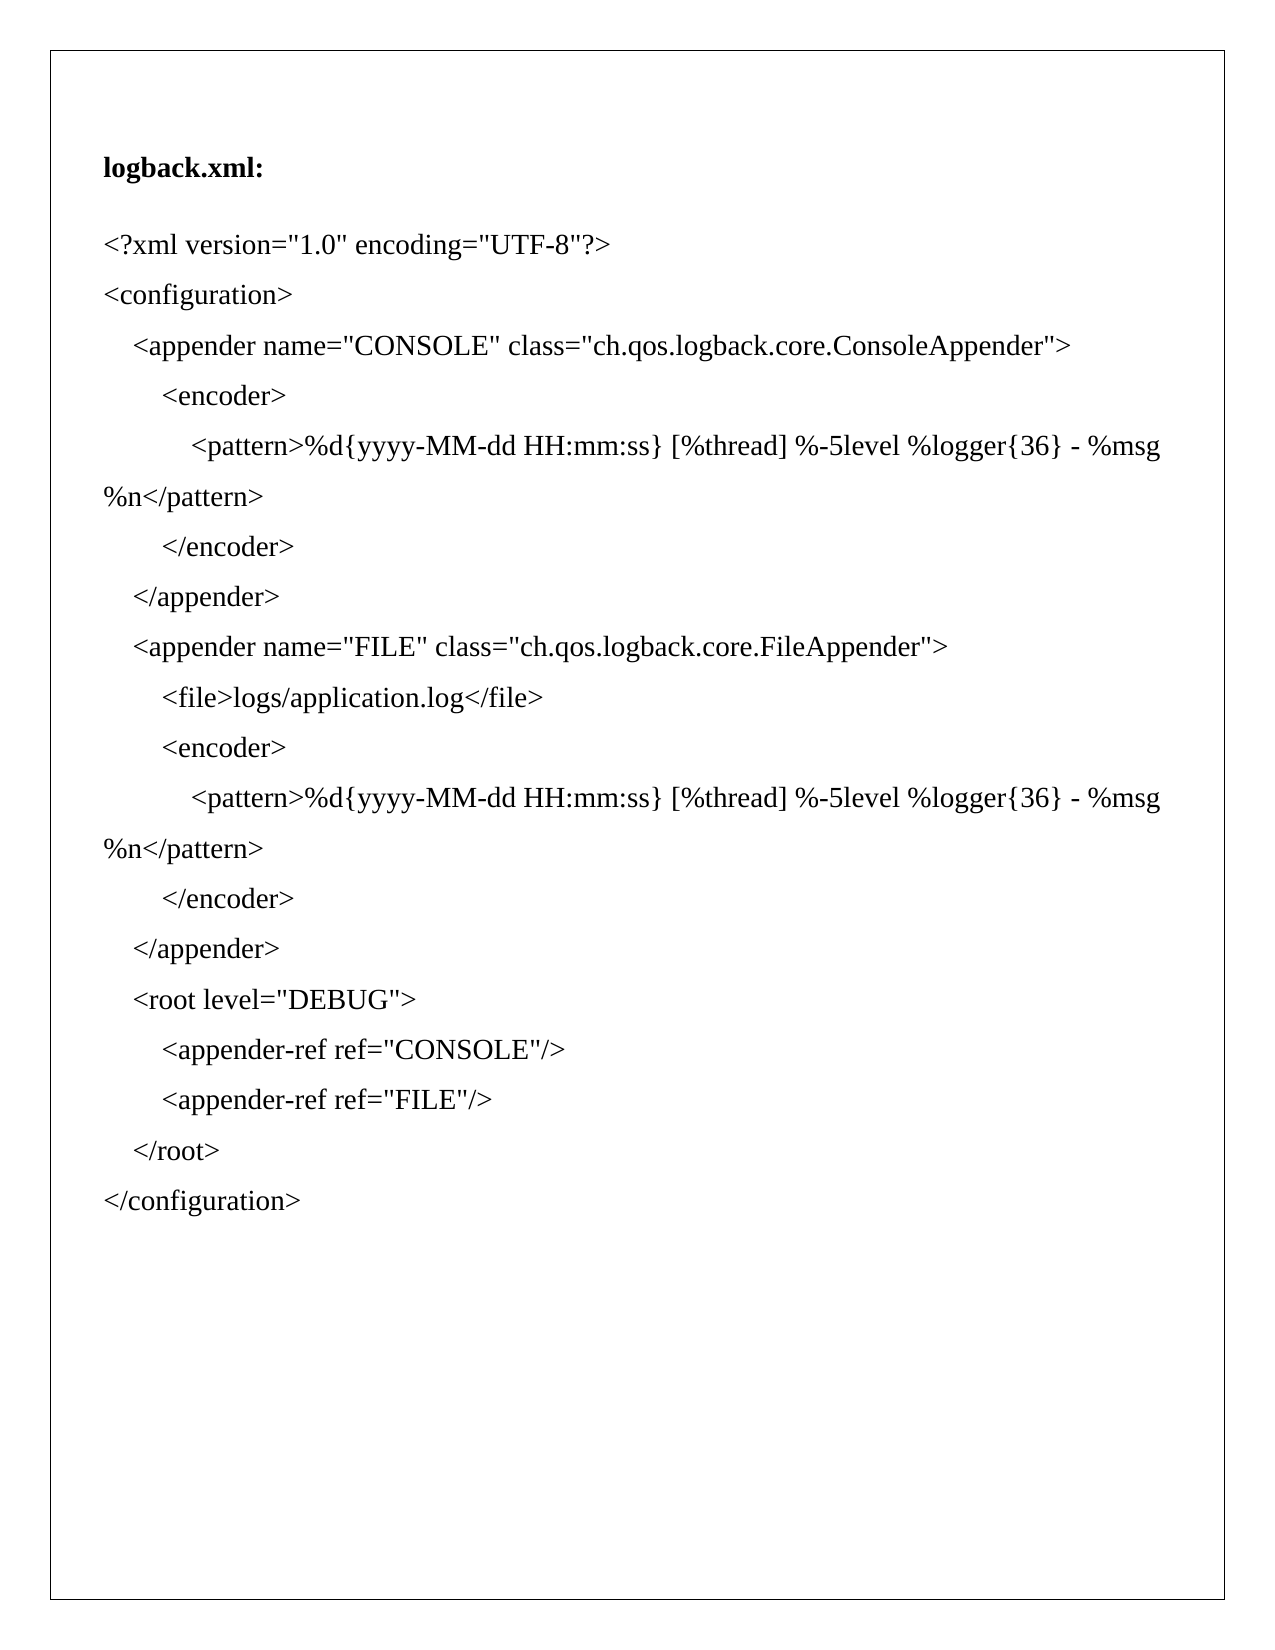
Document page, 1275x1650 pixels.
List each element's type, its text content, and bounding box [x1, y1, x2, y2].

text </root> [103, 1133, 1181, 1166]
text <root level="DEBUG"> [103, 982, 1181, 1015]
text <appender name="FILE" class="ch.qos.logback.core.FileAppender"> [103, 629, 1181, 663]
text <configuration> [103, 277, 1181, 311]
text <file>logs/application.log</file> [103, 680, 1181, 713]
text <appender-ref ref="CONSOLE"/> [103, 1032, 1181, 1066]
text <appender-ref ref="FILE"/> [103, 1082, 1181, 1116]
text </encoder> [103, 881, 1181, 915]
text <appender name="CONSOLE" class="ch.qos.logback.core.ConsoleAppender"> [103, 328, 1181, 361]
text </appender> [103, 931, 1181, 965]
text <encoder> [103, 730, 1181, 764]
text <encoder> [103, 378, 1181, 412]
text </appender> [103, 579, 1181, 613]
text <pattern>%d{yyyy-MM-dd HH:mm:ss} [%thread] %-5level %logger{36} - %msg%n</pattern> [103, 781, 1181, 864]
text <pattern>%d{yyyy-MM-dd HH:mm:ss} [%thread] %-5level %logger{36} - %msg%n</pattern> [103, 428, 1181, 512]
text logback.xml: [103, 150, 1181, 183]
text </encoder> [103, 529, 1181, 562]
text </configuration> [103, 1183, 1181, 1217]
text <?xml version="1.0" encoding="UTF-8"?> [103, 227, 1181, 261]
